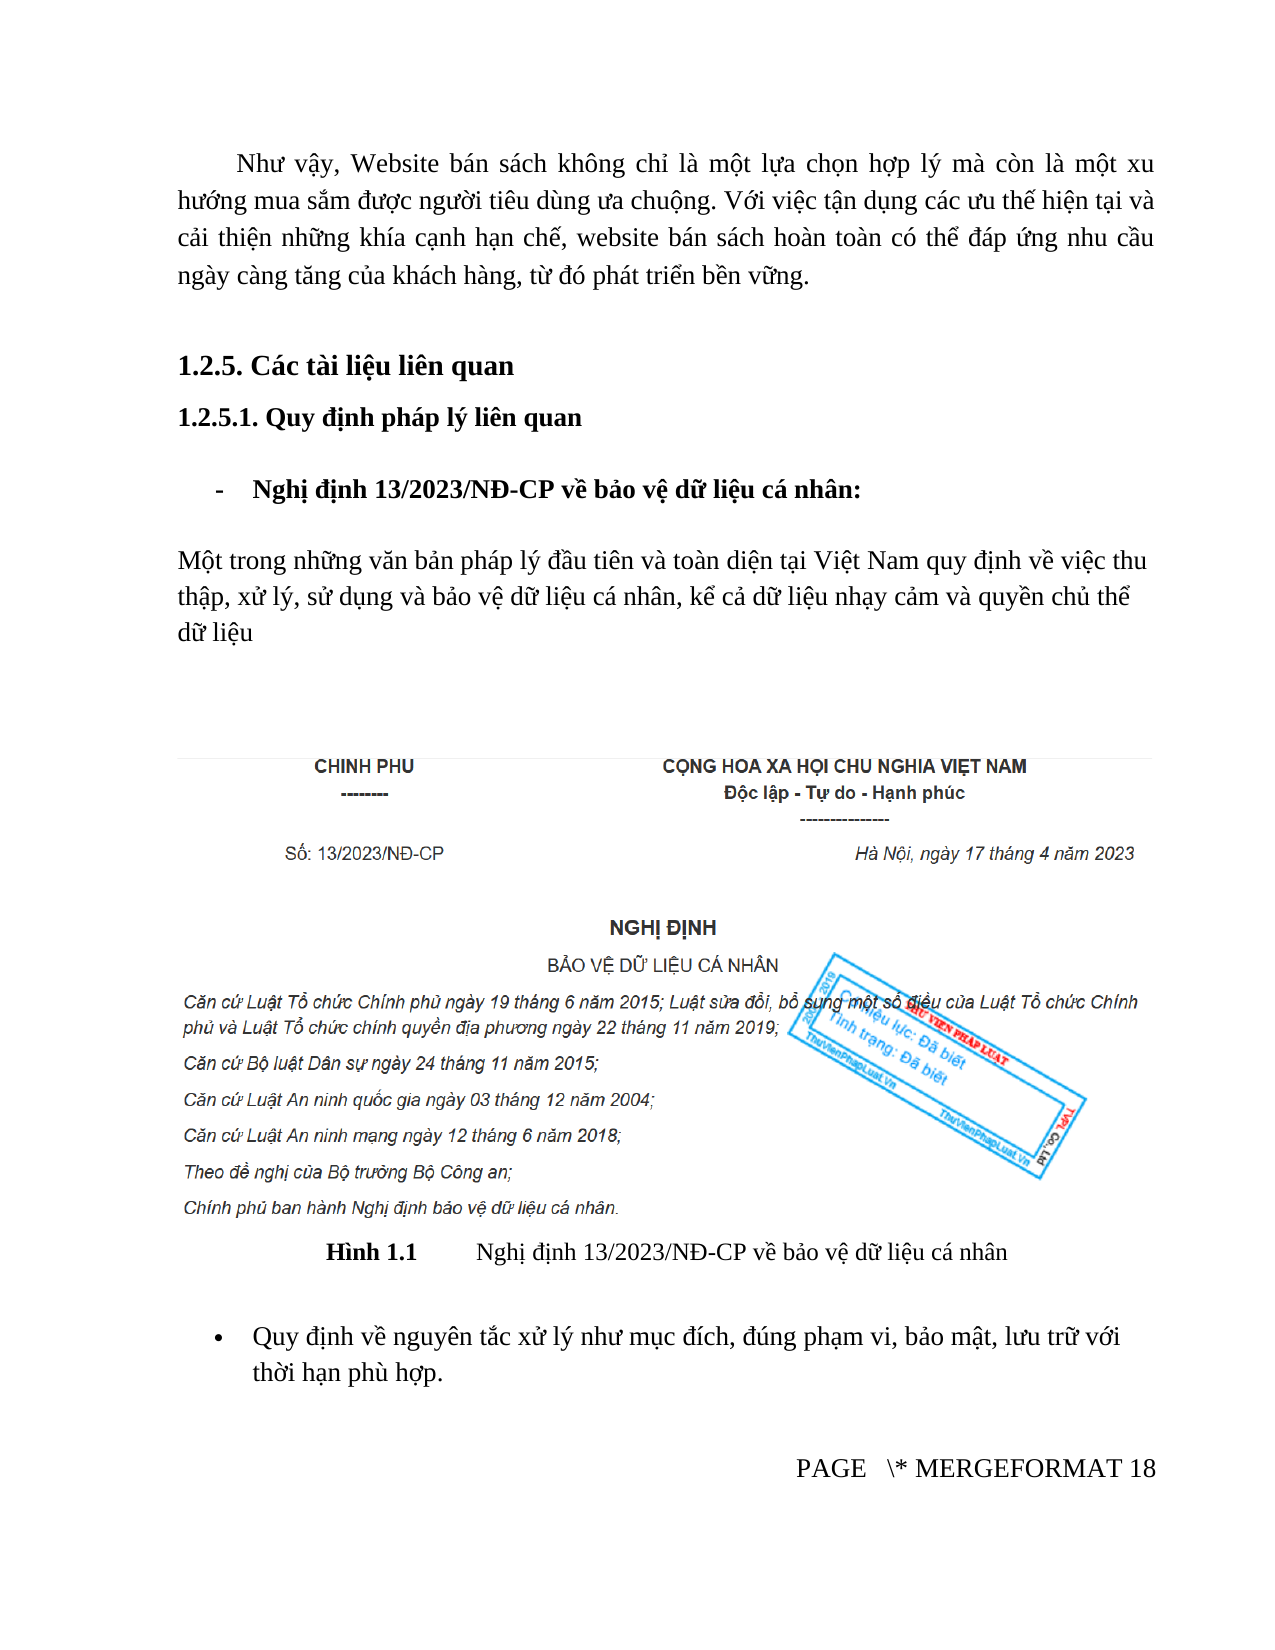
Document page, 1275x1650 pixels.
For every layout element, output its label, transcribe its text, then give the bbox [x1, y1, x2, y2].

text Như vậy, Website bán sách không chỉ là một lựa chọn hợp lý mà còn là một xu hướng mua sắm được người tiêu dùng ưa chuộng. Với việc tận dụng các ưu thế hiện tại và cải thiện những khía cạnh hạn chế, website bán sách hoàn toàn có thể đáp ứng nhu cầu ngày càng tăng của khách hàng, từ đó phát triển bền vững. [177, 147, 1156, 290]
picture [177, 758, 1153, 1221]
list Quy định về nguyên tắc xử lý như mục đích, đúng phạm vi, bảo mật, lưu trữ với thời hạn phù hợp. [215, 1320, 1156, 1387]
list Nghị định 13/2023/NĐ-CP về bảo vệ dữ liệu cá nhân: [215, 473, 1156, 504]
text Một trong những văn bản pháp lý đầu tiên và toàn diện tại Việt Nam quy định về việc thu thập, xử lý, sử dụng và bảo vệ dữ liệu cá nhân, kể cả dữ liệu nhạy cảm và quyền chủ thể dữ liệu [177, 544, 1156, 647]
subtitle Các tài liệu liên quan [177, 348, 1156, 382]
subtitle Nghị định 13/2023/NĐ-CP về bảo vệ dữ liệu cá nhân [177, 1237, 1156, 1266]
text 1.2.5.1. Quy định pháp lý liên quan [177, 401, 1156, 432]
